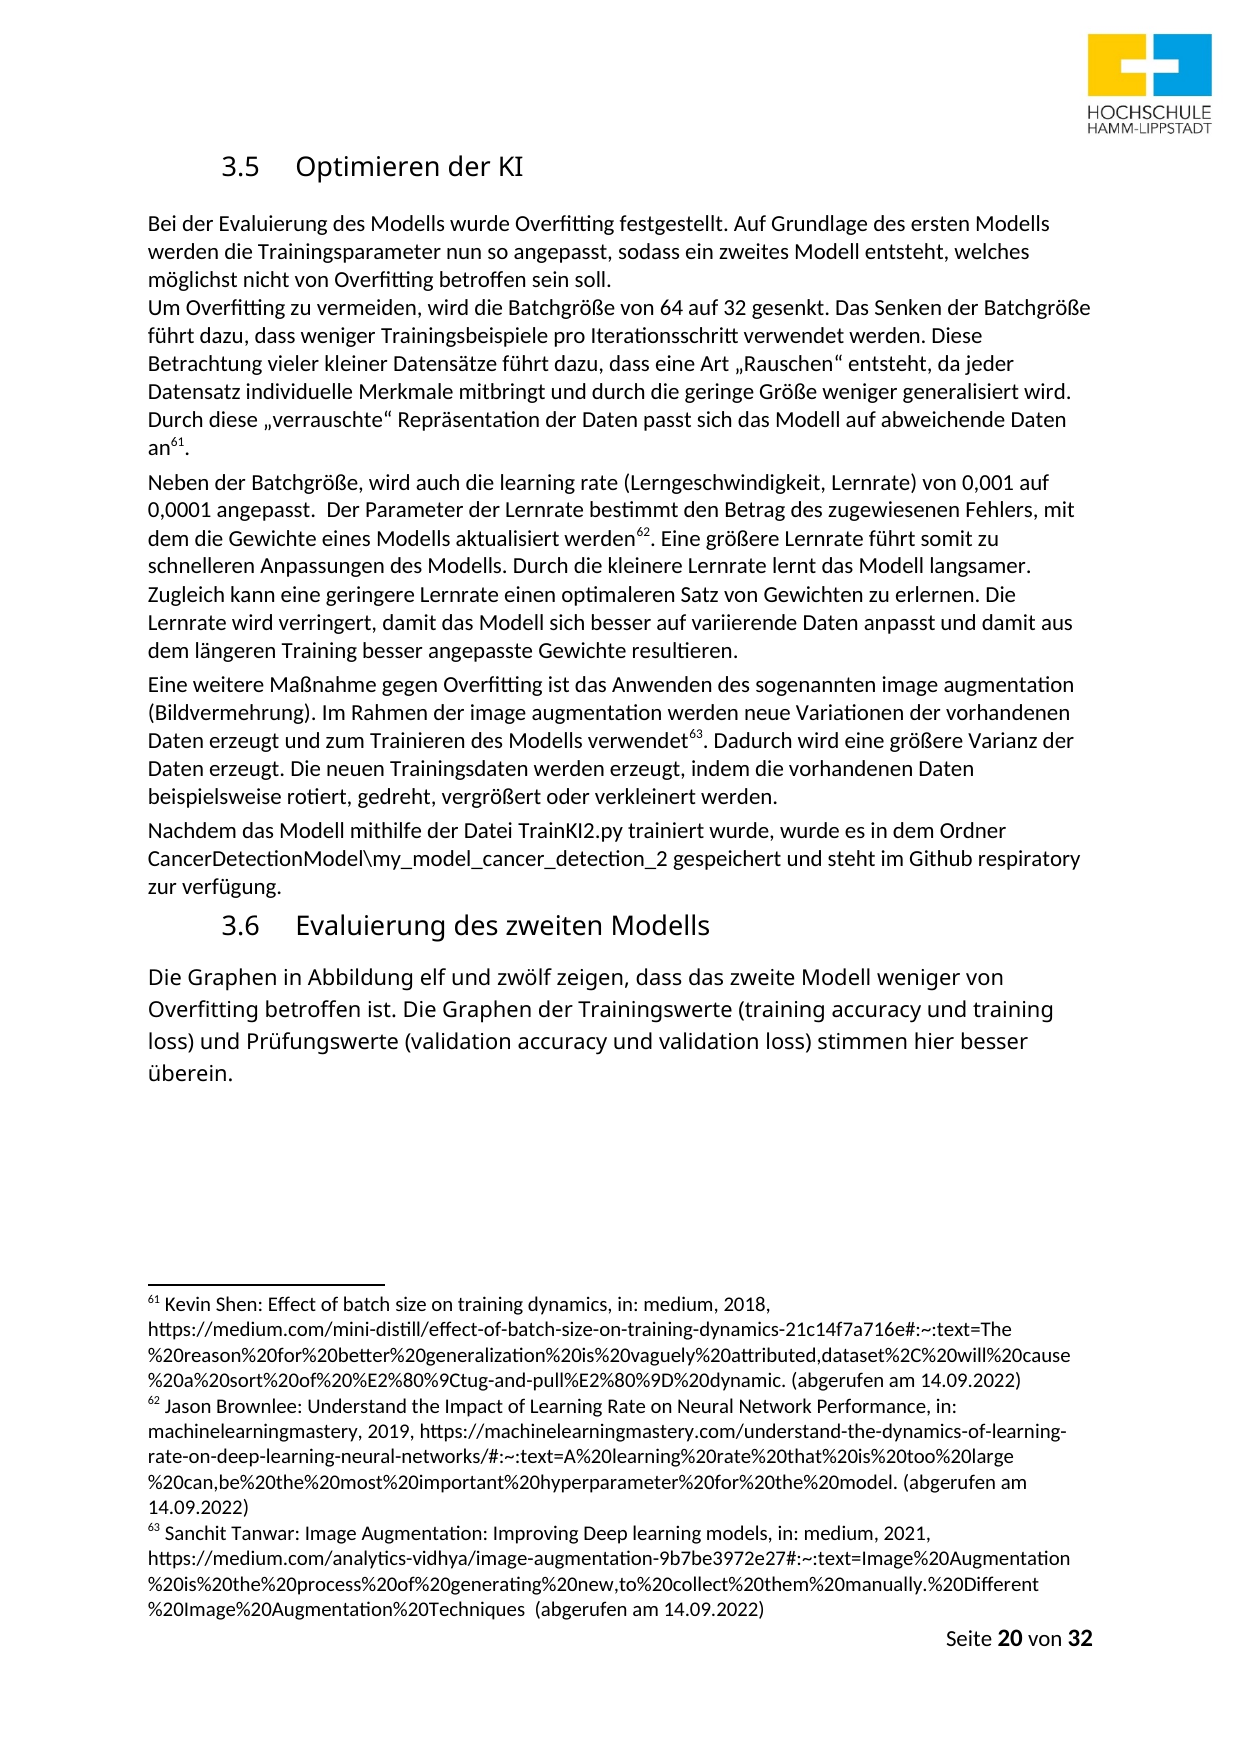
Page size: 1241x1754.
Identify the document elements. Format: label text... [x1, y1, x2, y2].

text Die Graphen in Abbildung elf und zwölf zeigen, dass das zweite Modell weniger von Overfitting betroffen ist. Die Graphen der Trainingswerte (training accuracy und training loss) und Prüfungswerte (validation accuracy und validation loss) stimmen hier besser überein. [148, 962, 1093, 1088]
subtitle 3.6 Evaluierung des zweiten Modells [221, 907, 1093, 943]
text Eine weitere Maßnahme gegen Overfitting ist das Anwenden des sogenannten image augmentation (Bildvermehrung). Im Rahmen der image augmentation werden neue Variationen der vorhandenen Daten erzeugt und zum Trainieren des Modells verwendet. Dadurch wird eine größere Varianz der Daten erzeugt. Die neuen Trainingsdaten werden erzeugt, indem die vorhandenen Daten beispielsweise rotiert, gedreht, vergrößert oder verkleinert werden. [148, 670, 1093, 810]
text Bei der Evaluierung des Modells wurde Overfitting festgestellt. Auf Grundlage des ersten Modells werden die Trainingsparameter nun so angepasst, sodass ein zweites Modell entsteht, welches möglichst nicht von Overfitting betroffen sein soll. Um Overfitting zu vermeiden, wird die Batchgröße von 64 auf 32 gesenkt. Das Senken der Batchgröße führt dazu, dass weniger Trainingsbeispiele pro Iterationsschritt verwendet werden. Diese Betrachtung vieler kleiner Datensätze führt dazu, dass eine Art „Rauschen“ entsteht, da jeder Datensatz individuelle Merkmale mitbringt und durch die geringe Größe weniger generalisiert wird. Durch diese „verrauschte“ Repräsentation der Daten passt sich das Modell auf abweichende Daten an. [148, 209, 1093, 461]
subtitle 3.5 Optimieren der KI [221, 148, 1093, 184]
text Neben der Batchgröße, wird auch die learning rate (Lerngeschwindigkeit, Lernrate) von 0,001 auf 0,0001 angepasst. Der Parameter der Lernrate bestimmt den Betrag des zugewiesenen Fehlers, mit dem die Gewichte eines Modells aktualisiert werden. Eine größere Lernrate führt somit zu schnelleren Anpassungen des Modells. Durch die kleinere Lernrate lernt das Modell langsamer. Zugleich kann eine geringere Lernrate einen optimaleren Satz von Gewichten zu erlernen. Die Lernrate wird verringert, damit das Modell sich besser auf variierende Daten anpasst und damit aus dem längeren Training besser angepasste Gewichte resultieren. [148, 468, 1093, 664]
picture [1058, 5, 1241, 163]
text Nachdem das Modell mithilfe der Datei TrainKI2.py trainiert wurde, wurde es in dem Ordner CancerDetectionModel\my_model_cancer_detection_2 gespeichert und steht im Github respiratory zur verfügung. [148, 816, 1093, 900]
